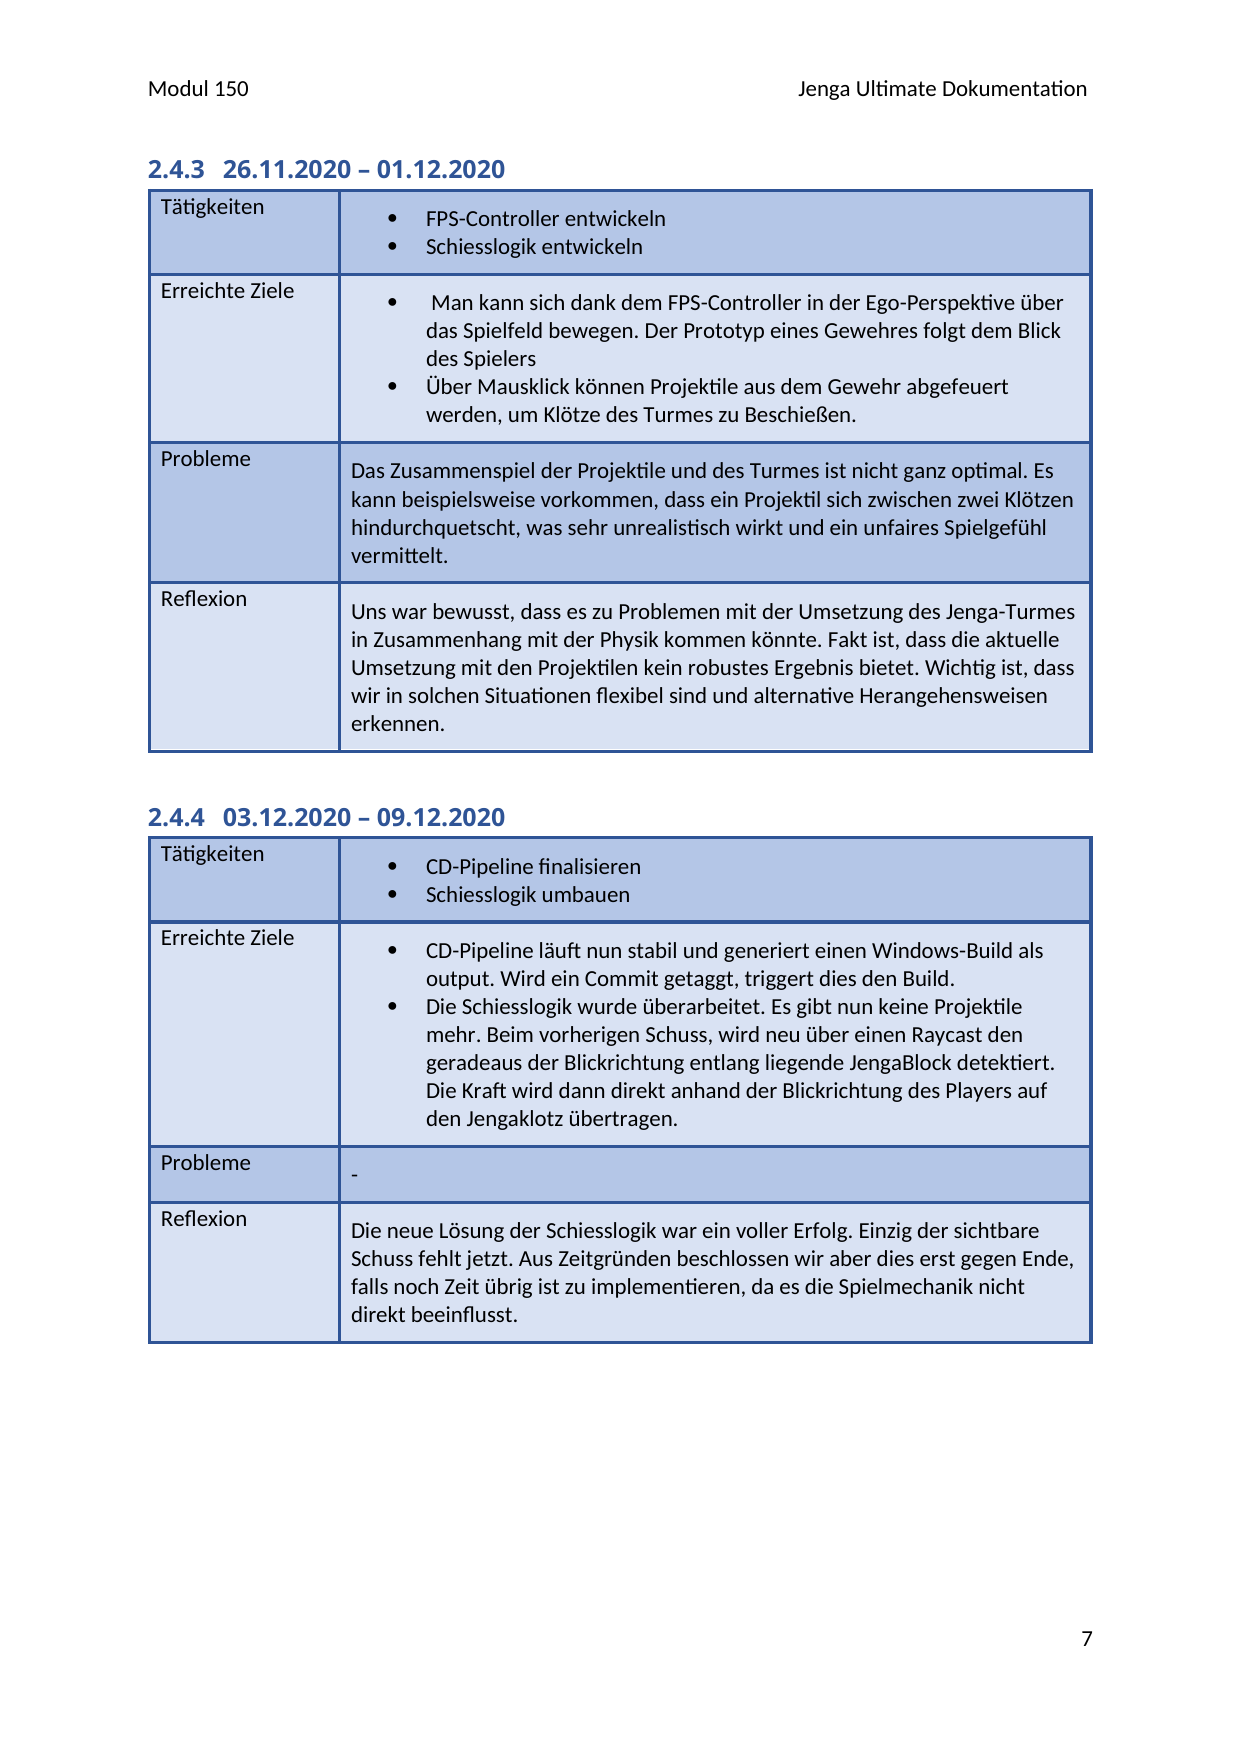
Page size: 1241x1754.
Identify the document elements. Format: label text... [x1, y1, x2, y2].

table_cell CD-Pipeline läuft nun stabil und generiert einen Windows-Build als output. Wird ein Commit getaggt, triggert dies den Build. Die Schiesslogik wurde überarbeitet. Es gibt nun keine Projektile mehr. Beim vorherigen Schuss, wird neu über einen Raycast den geradeaus der Blickrichtung entlang liegende JengaBlock detektiert. Die Kraft wird dann direkt anhand der Blickrichtung des Players auf den Jengaklotz übertragen. [341, 924, 1089, 1145]
table_cell Reflexion [151, 1204, 338, 1341]
table_cell Erreichte Ziele [151, 924, 338, 1145]
table_header Tätigkeiten [151, 839, 338, 920]
table_header FPS-Controller entwickeln Schiesslogik entwickeln [341, 192, 1089, 273]
subtitle 26.11.2020 – 01.12.2020 [148, 152, 1092, 186]
table_cell Probleme [151, 1148, 338, 1201]
table_cell Die neue Lösung der Schiesslogik war ein voller Erfolg. Einzig der sichtbare Schuss fehlt jetzt. Aus Zeitgründen beschlossen wir aber dies erst gegen Ende, falls noch Zeit übrig ist zu implementieren, da es die Spielmechanik nicht direkt beeinflusst. [341, 1204, 1089, 1341]
table_cell Man kann sich dank dem FPS-Controller in der Ego-Perspektive über das Spielfeld bewegen. Der Prototyp eines Gewehres folgt dem Blick des Spielers Über Mausklick können Projektile aus dem Gewehr abgefeuert werden, um Klötze des Turmes zu Beschießen. [341, 276, 1089, 441]
table_cell Uns war bewusst, dass es zu Problemen mit der Umsetzung des Jenga-Turmes in Zusammenhang mit der Physik kommen könnte. Fakt ist, dass die aktuelle Umsetzung mit den Projektilen kein robustes Ergebnis bietet. Wichtig ist, dass wir in solchen Situationen flexibel sind und alternative Herangehensweisen erkennen. [341, 584, 1089, 749]
table_cell Reflexion [151, 584, 338, 749]
subtitle 03.12.2020 – 09.12.2020 [148, 799, 1092, 833]
table_cell Probleme [151, 444, 338, 581]
table_cell Erreichte Ziele [151, 276, 338, 441]
table_cell - [341, 1148, 1089, 1201]
table_cell Das Zusammenspiel der Projektile und des Turmes ist nicht ganz optimal. Es kann beispielsweise vorkommen, dass ein Projektil sich zwischen zwei Klötzen hindurchquetscht, was sehr unrealistisch wirkt und ein unfaires Spielgefühl vermittelt. [341, 444, 1089, 581]
table_header CD-Pipeline finalisieren Schiesslogik umbauen [341, 839, 1089, 920]
table_header Tätigkeiten [151, 192, 338, 273]
